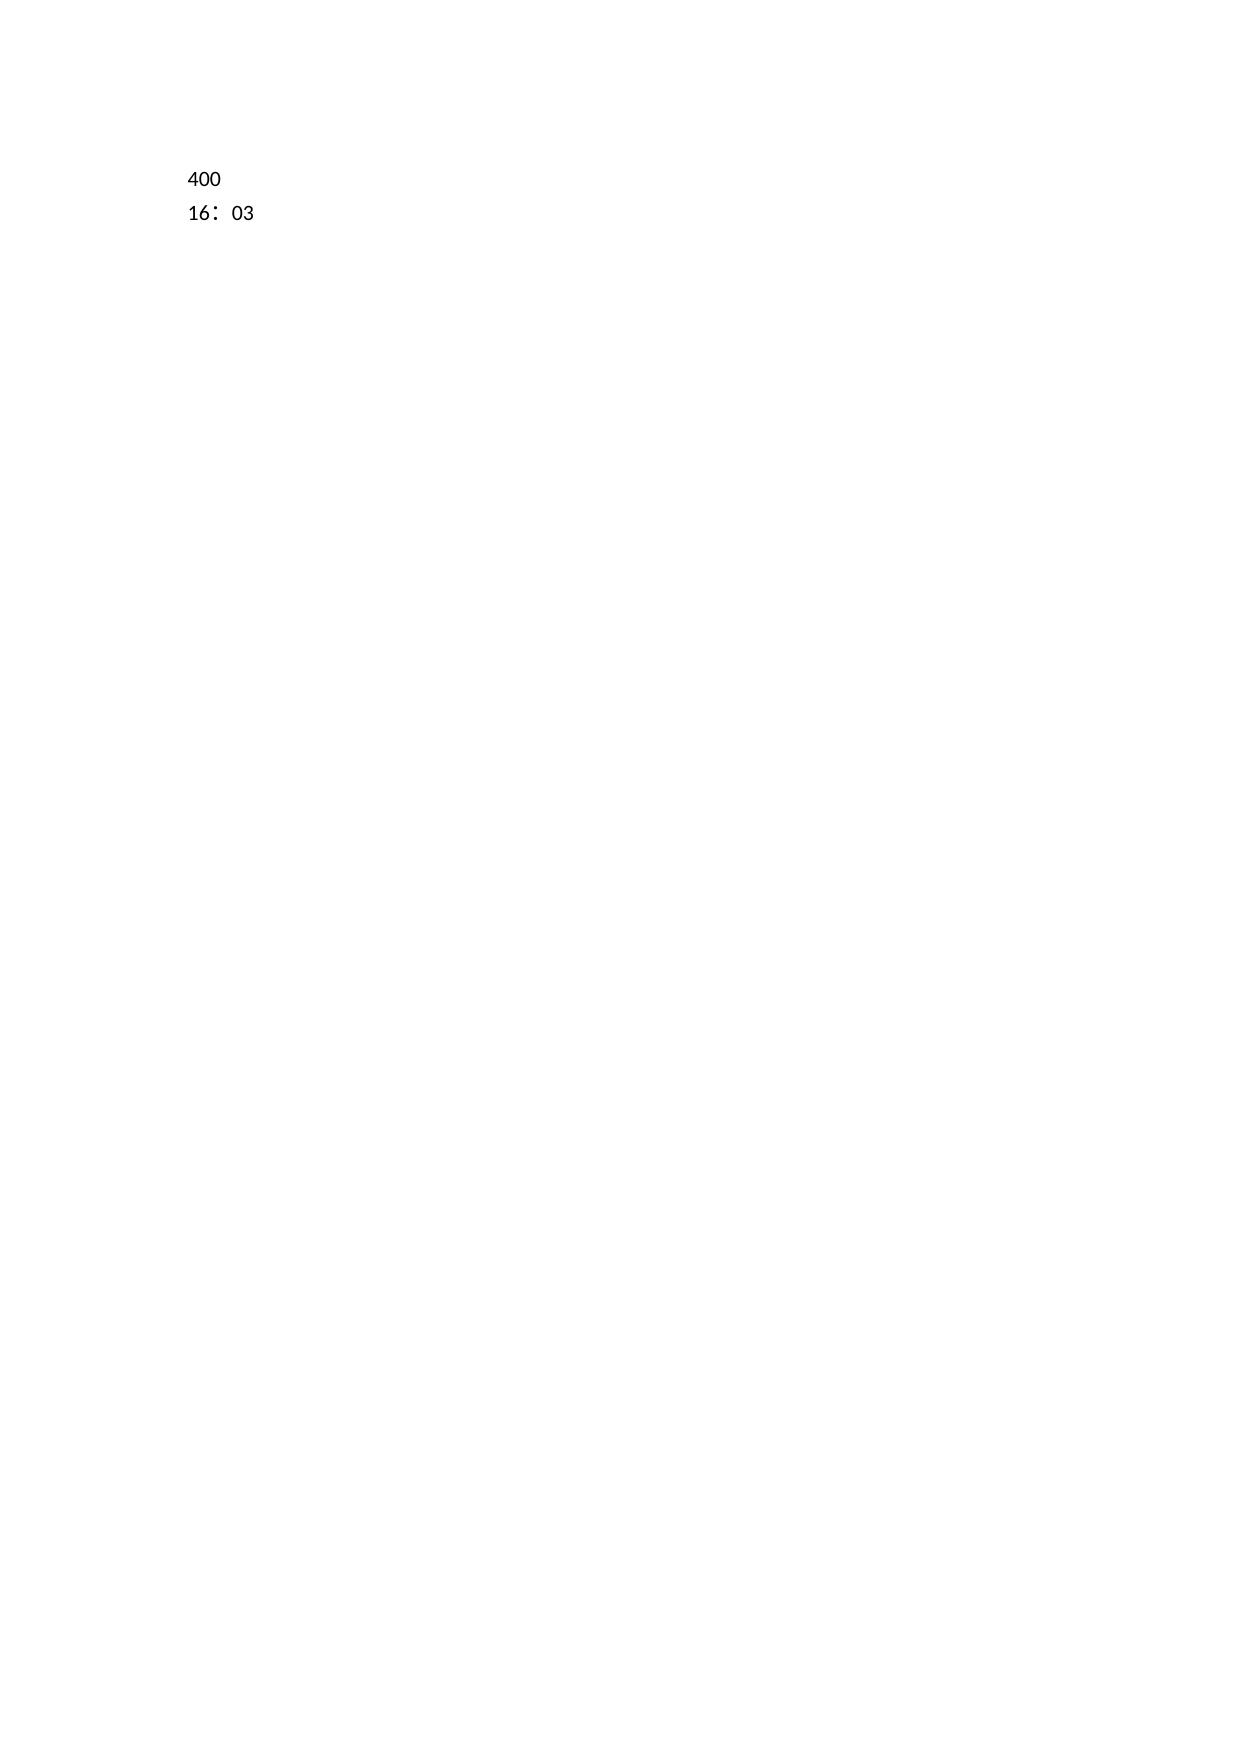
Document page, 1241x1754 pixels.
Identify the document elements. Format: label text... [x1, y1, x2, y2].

text 400 [187, 162, 1053, 194]
text 16：03 [187, 194, 1053, 227]
